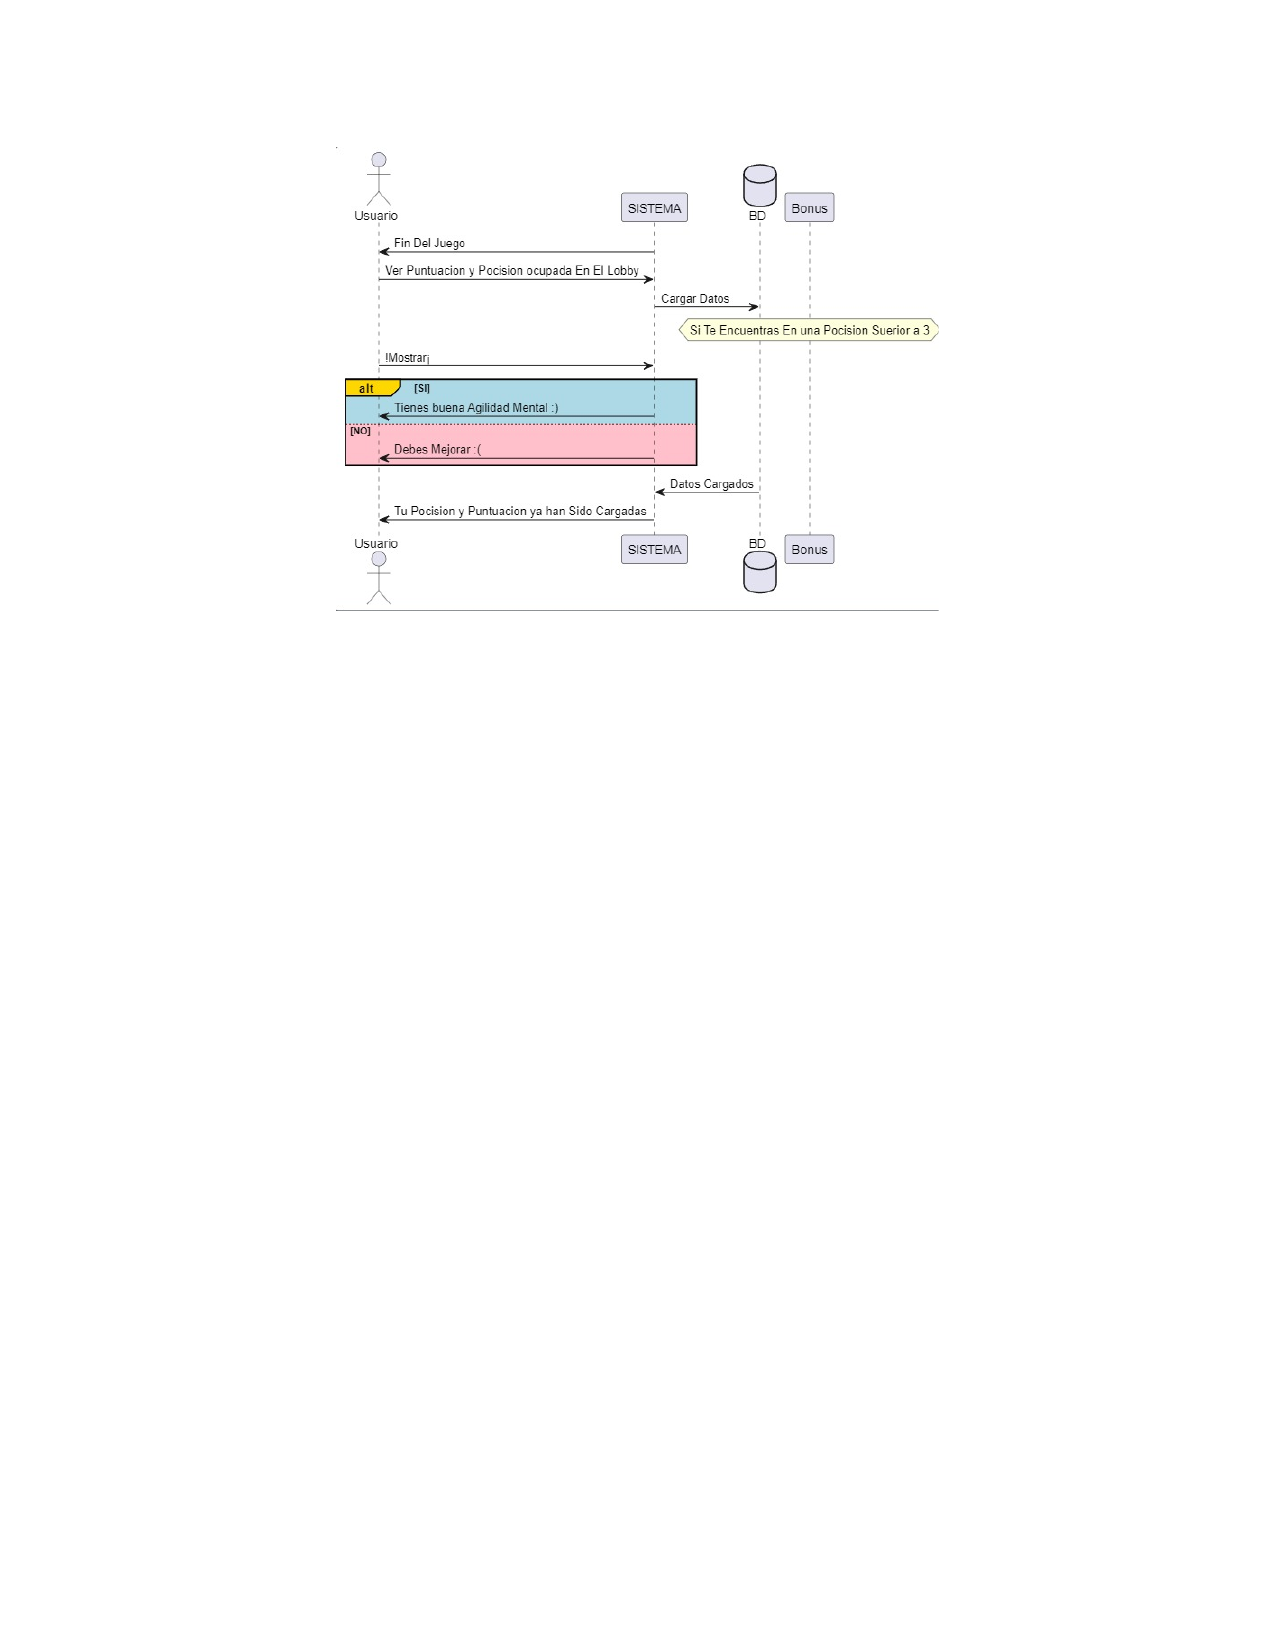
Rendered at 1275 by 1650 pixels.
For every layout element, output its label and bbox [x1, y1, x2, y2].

picture [336, 147, 939, 611]
